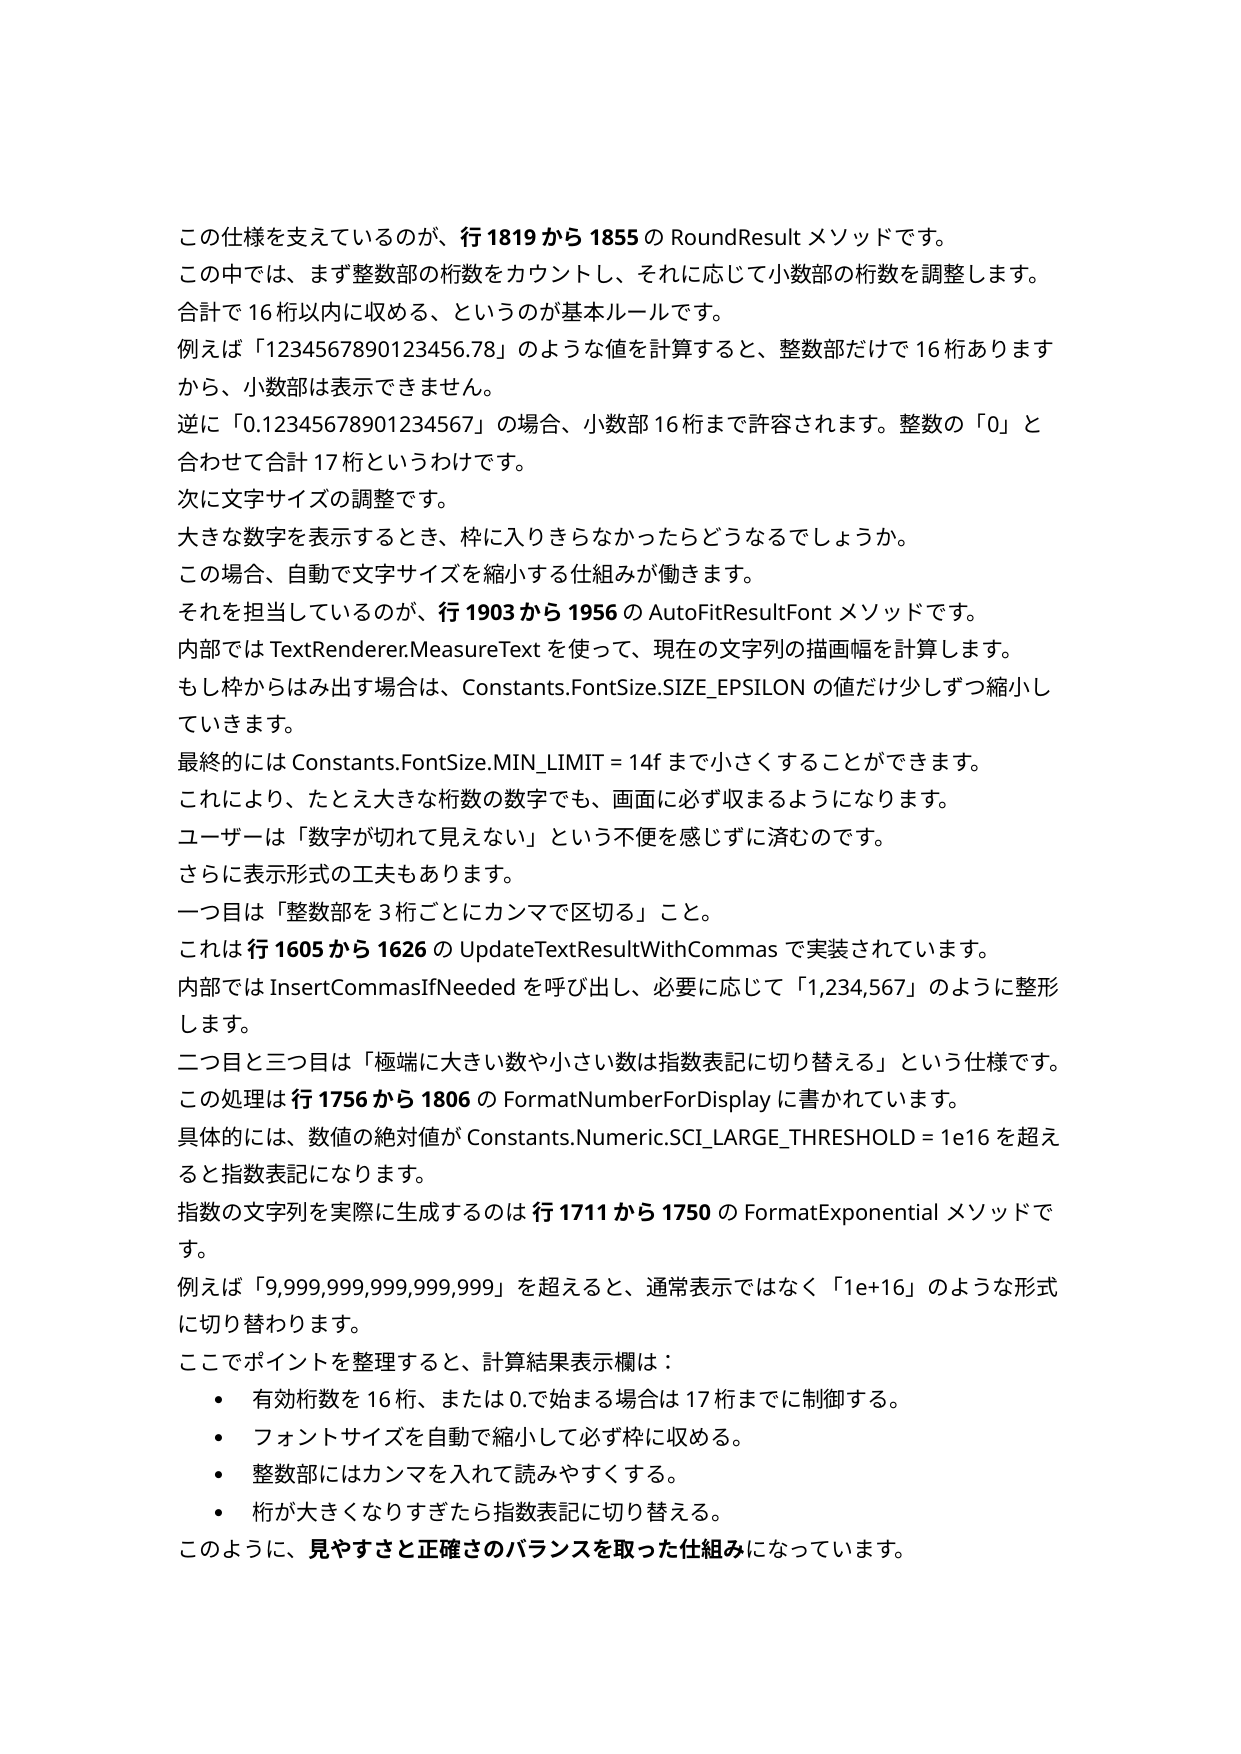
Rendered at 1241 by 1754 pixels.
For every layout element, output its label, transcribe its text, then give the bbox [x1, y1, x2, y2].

text これにより、たとえ大きな桁数の数字でも、画面に必ず収まるようになります。 ユーザーは「数字が切れて見えない」という不便を感じずに済むのです。 [177, 779, 1063, 854]
text 例えば「1234567890123456.78」のような値を計算すると、整数部だけで16桁ありますから、小数部は表示できません。 逆に「0.12345678901234567」の場合、小数部16桁まで許容されます。整数の「0」と合わせて合計17桁というわけです。 [177, 329, 1063, 479]
text 次に文字サイズの調整です。 大きな数字を表示するとき、枠に入りきらなかったらどうなるでしょうか。 この場合、自動で文字サイズを縮小する仕組みが働きます。 [177, 479, 1063, 592]
list 有効桁数を16桁、または0.で始まる場合は17桁までに制御する。 [215, 1379, 1063, 1417]
list 桁が大きくなりすぎたら指数表記に切り替える。 [215, 1492, 1063, 1529]
text このように、見やすさと正確さのバランスを取った仕組みになっています。 [177, 1529, 1063, 1567]
text 例えば「9,999,999,999,999,999」を超えると、通常表示ではなく「1e+16」のような形式に切り替わります。 [177, 1267, 1063, 1342]
text この仕様を支えているのが、行1819から1855の RoundResult メソッドです。 この中では、まず整数部の桁数をカウントし、それに応じて小数部の桁数を調整します。 合計で16桁以内に収める、というのが基本ルールです。 [177, 217, 1063, 329]
text 二つ目と三つ目は「極端に大きい数や小さい数は指数表記に切り替える」という仕様です。 この処理は 行1756から1806 の FormatNumberForDisplay に書かれています。 具体的には、数値の絶対値が Constants.Numeric.SCI_LARGE_THRESHOLD = 1e16 を超えると指数表記になります。 指数の文字列を実際に生成するのは 行1711から1750 の FormatExponential メソッドです。 [177, 1042, 1063, 1267]
list 整数部にはカンマを入れて読みやすくする。 [215, 1454, 1063, 1492]
list フォントサイズを自動で縮小して必ず枠に収める。 [215, 1417, 1063, 1454]
text さらに表示形式の工夫もあります。 一つ目は「整数部を3桁ごとにカンマで区切る」こと。 これは 行1605から1626 の UpdateTextResultWithCommas で実装されています。 内部では InsertCommasIfNeeded を呼び出し、必要に応じて「1,234,567」のように整形します。 [177, 854, 1063, 1042]
text それを担当しているのが、行1903から1956の AutoFitResultFont メソッドです。 内部では TextRenderer.MeasureText を使って、現在の文字列の描画幅を計算します。 もし枠からはみ出す場合は、Constants.FontSize.SIZE_EPSILON の値だけ少しずつ縮小していきます。 最終的には Constants.FontSize.MIN_LIMIT = 14f まで小さくすることができます。 [177, 592, 1063, 779]
text ここでポイントを整理すると、計算結果表示欄は： [177, 1342, 1063, 1379]
